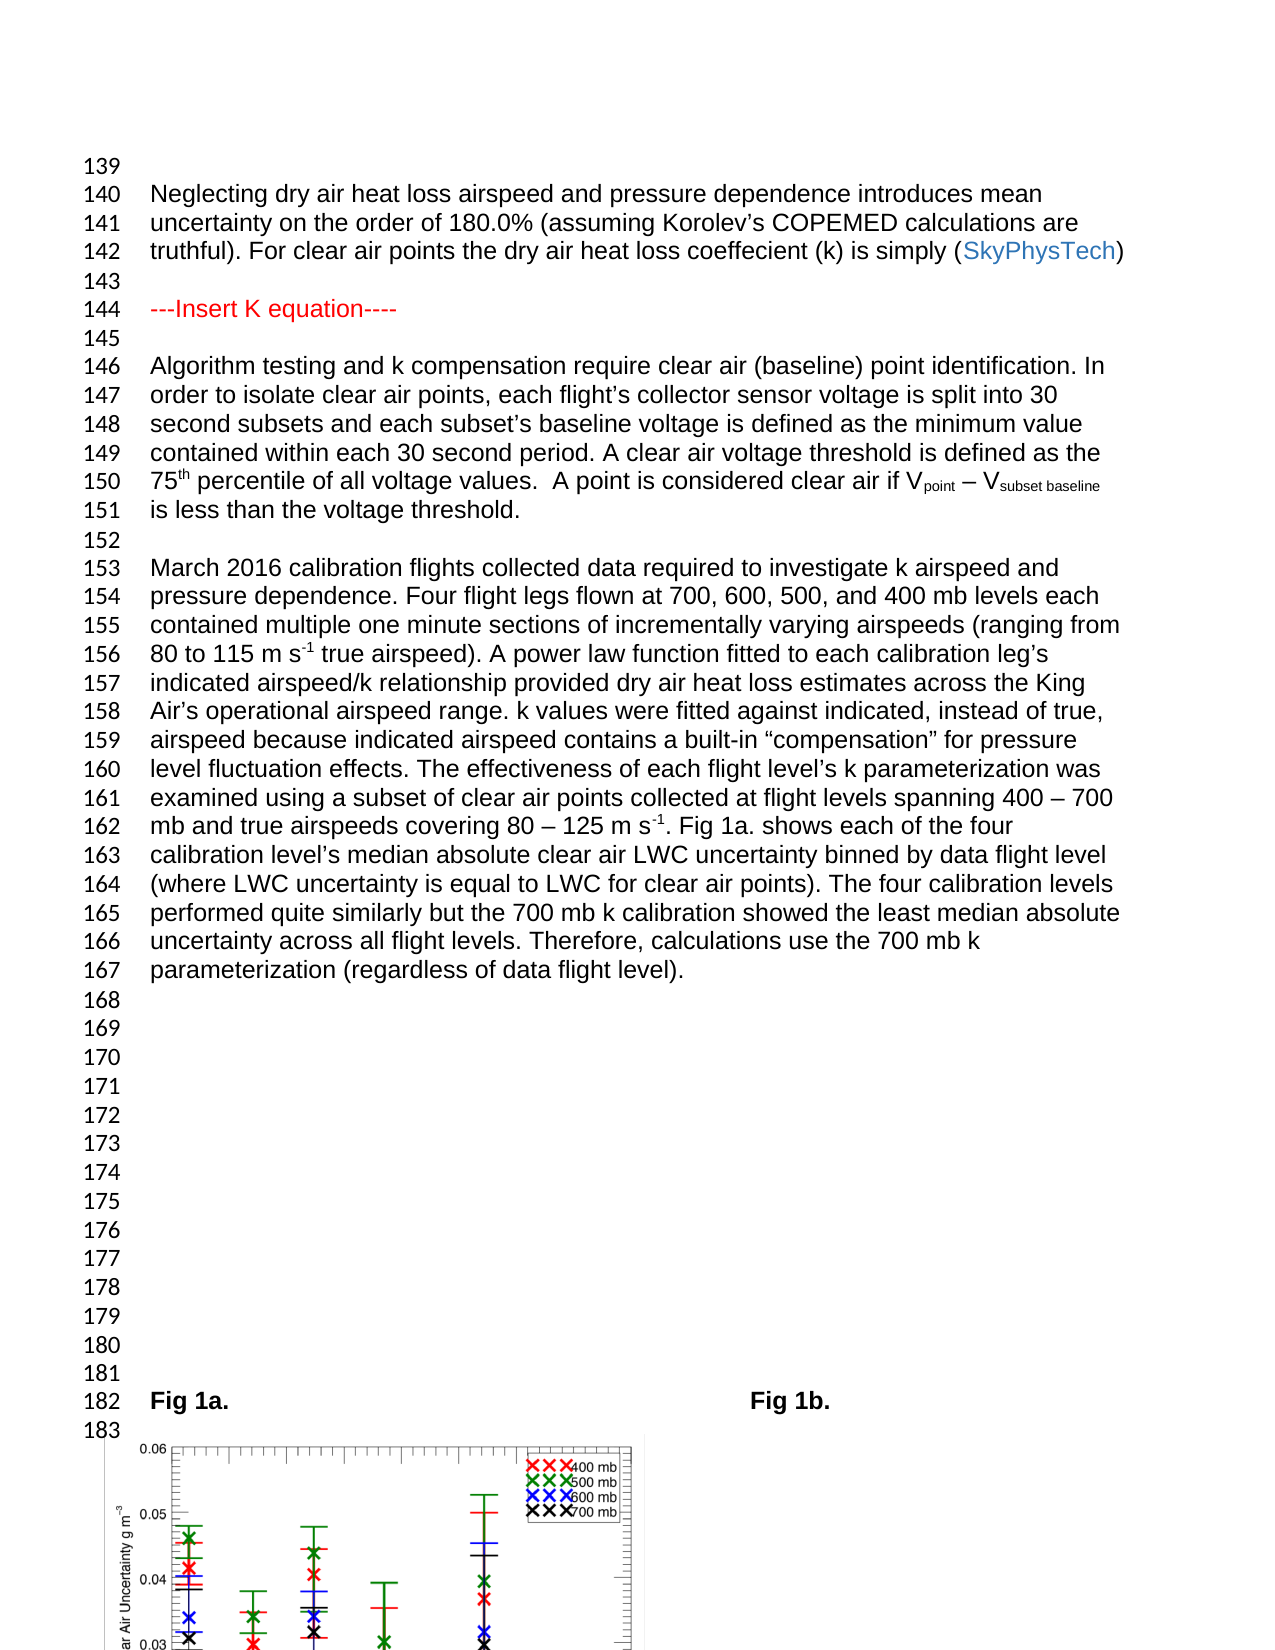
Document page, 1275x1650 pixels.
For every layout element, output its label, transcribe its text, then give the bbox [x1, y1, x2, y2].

text March 2016 calibration flights collected data required to investigate k airspeed and pressure dependence. Four flight legs flown at 700, 600, 500, and 400 mb levels each contained multiple one minute sections of incrementally varying airspeeds (ranging from 80 to 115 m s-1 true airspeed). A power law function fitted to each calibration leg’s indicated airspeed/k relationship provided dry air heat loss estimates across the King Air’s operational airspeed range. k values were fitted against indicated, instead of true, airspeed because indicated airspeed contains a built-in “compensation” for pressure level fluctuation effects. The effectiveness of each flight level’s k parameterization was examined using a subset of clear air points collected at flight levels spanning 400 – 700 mb and true airspeeds covering 80 – 125 m s-1. Fig 1a. shows each of the four calibration level’s median absolute clear air LWC uncertainty binned by data flight level (where LWC uncertainty is equal to LWC for clear air points). The four calibration levels performed quite similarly but the 700 mb k calibration showed the least median absolute uncertainty across all flight levels. Therefore, calculations use the 700 mb k parameterization (regardless of data flight level). [150, 552, 1125, 984]
text Fig 1a. Fig 1b. [150, 1386, 1125, 1415]
text Algorithm testing and k compensation require clear air (baseline) point identification. In order to isolate clear air points, each flight’s collector sensor voltage is split into 30 second subsets and each subset’s baseline voltage is defined as the minimum value contained within each 30 second period. A clear air voltage threshold is defined as the 75th percentile of all voltage values. A point is considered clear air if Vpoint – Vsubset baseline is less than the voltage threshold. [150, 351, 1125, 524]
text ---Insert K equation---- [150, 294, 1125, 322]
text Neglecting dry air heat loss airspeed and pressure dependence introduces mean uncertainty on the order of 180.0% (assuming Korolev’s COPEMED calculations are truthful). For clear air points the dry air heat loss coeffecient (k) is simply (SkyPhysTech) [150, 179, 1125, 265]
